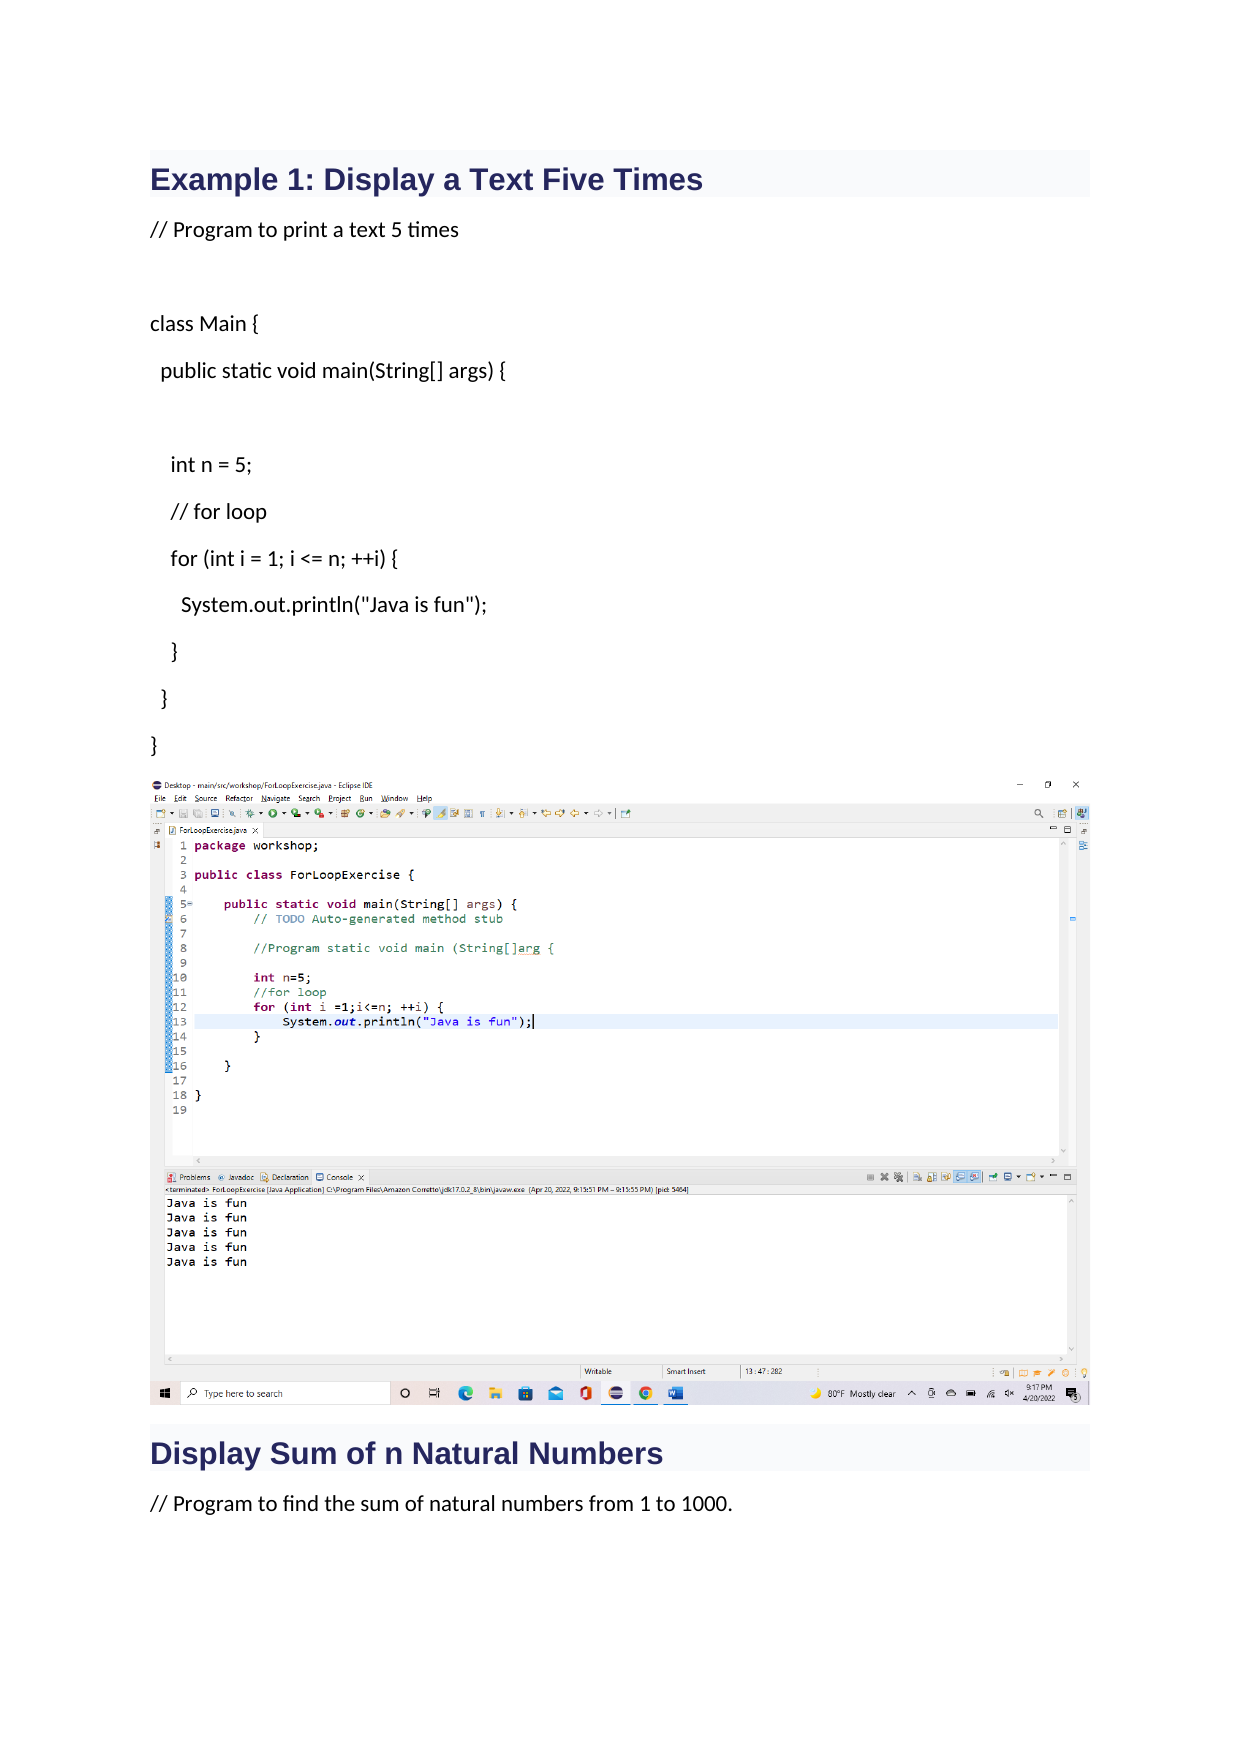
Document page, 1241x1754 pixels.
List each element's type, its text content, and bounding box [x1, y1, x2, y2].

text // Program to print a text 5 times [150, 216, 1090, 244]
text for (int i = 1; i <= n; ++i) { [150, 544, 1090, 572]
text } [150, 731, 1090, 759]
text Example 1: Display a Text Five Times [150, 150, 1090, 197]
text public static void main(String[] args) { [150, 356, 1090, 384]
subtitle Display Sum of n Natural Numbers [150, 1424, 1090, 1471]
text // for loop [150, 497, 1090, 525]
text int n = 5; [150, 450, 1090, 478]
picture [150, 778, 1091, 1405]
text class Main { [150, 309, 1090, 337]
text System.out.println("Java is fun"); [150, 591, 1090, 619]
text } [150, 684, 1090, 712]
text } [150, 637, 1090, 666]
text // Program to find the sum of natural numbers from 1 to 1000. [150, 1489, 1090, 1517]
